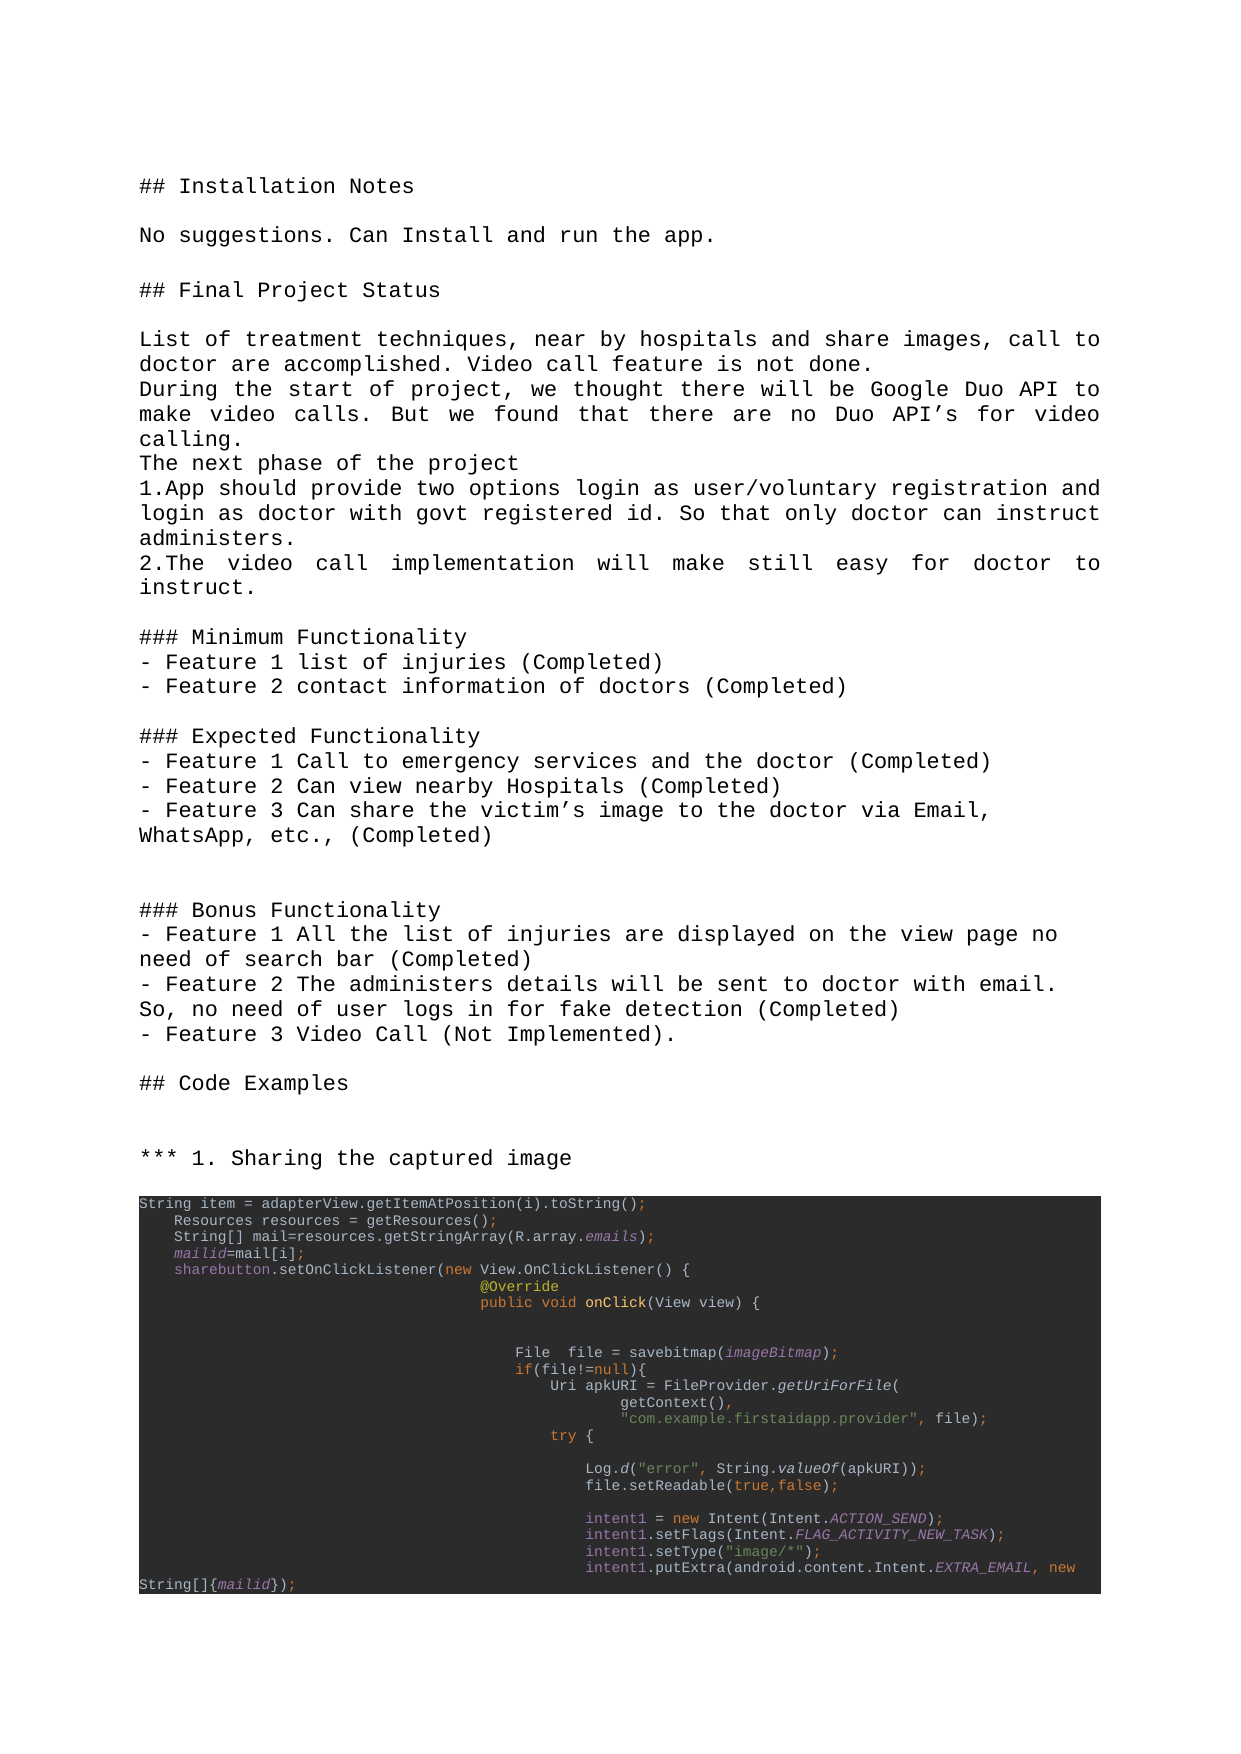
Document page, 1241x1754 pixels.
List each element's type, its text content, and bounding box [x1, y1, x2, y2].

text No suggestions. Can Install and run the app. [139, 224, 1101, 249]
text - Feature 2 The administers details will be sent to doctor with email. So, no need of user logs in for fake detection (Completed) [139, 973, 1101, 1023]
text ## Code Examples [139, 1072, 1101, 1097]
text - Feature 2 Can view nearby Hospitals (Completed) [139, 775, 1101, 799]
text - Feature 1 All the list of injuries are displayed on the view page no need of search bar (Completed) [139, 923, 1101, 973]
text - Feature 1 Call to emergency services and the doctor (Completed) [139, 750, 1101, 775]
text ## Installation Notes [139, 175, 1101, 199]
text - Feature 1 list of injuries (Completed) [139, 651, 1101, 676]
text ## Final Project Status [139, 279, 1101, 304]
text During the start of project, we thought there will be Google Duo API to make video calls. But we found that there are no Duo API’s for video calling. [139, 378, 1101, 452]
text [139, 1196, 1101, 1594]
text The next phase of the project [139, 452, 1101, 477]
text 1.App should provide two options login as user/voluntary registration and login as doctor with govt registered id. So that only doctor can instruct administers. [139, 477, 1101, 552]
text - Feature 3 Can share the victim’s image to the doctor via Email, WhatsApp, etc., (Completed) [139, 799, 1101, 849]
text *** 1. Sharing the captured image [139, 1147, 1101, 1171]
text 2.The video call implementation will make still easy for doctor to instruct. [139, 552, 1101, 601]
text List of treatment techniques, near by hospitals and share images, call to doctor are accomplished. Video call feature is not done. [139, 328, 1101, 378]
text ### Expected Functionality [139, 725, 1101, 750]
text ### Minimum Functionality [139, 626, 1101, 651]
text - Feature 2 contact information of doctors (Completed) [139, 676, 1101, 700]
text ### Bonus Functionality [139, 899, 1101, 923]
text - Feature 3 Video Call (Not Implemented). [139, 1023, 1101, 1047]
